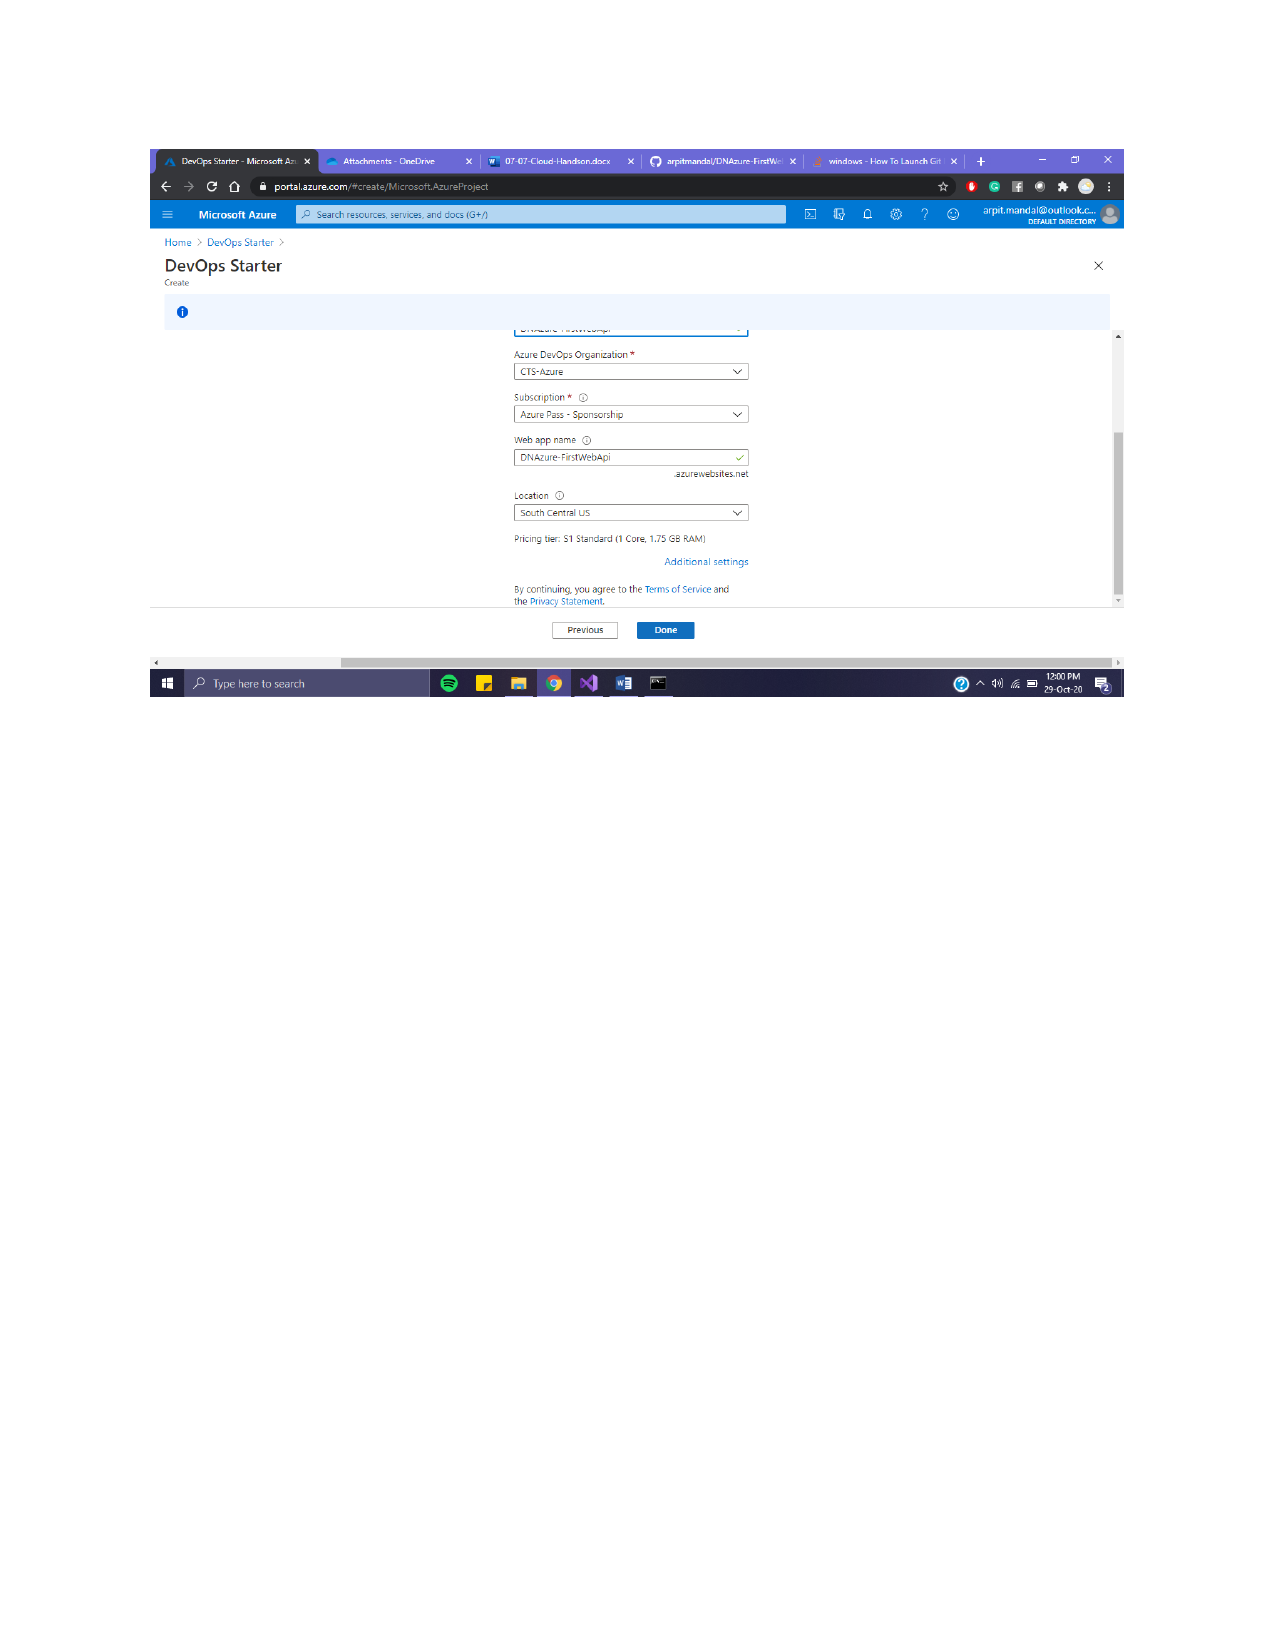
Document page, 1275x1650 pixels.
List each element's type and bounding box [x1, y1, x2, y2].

picture [150, 149, 1124, 697]
